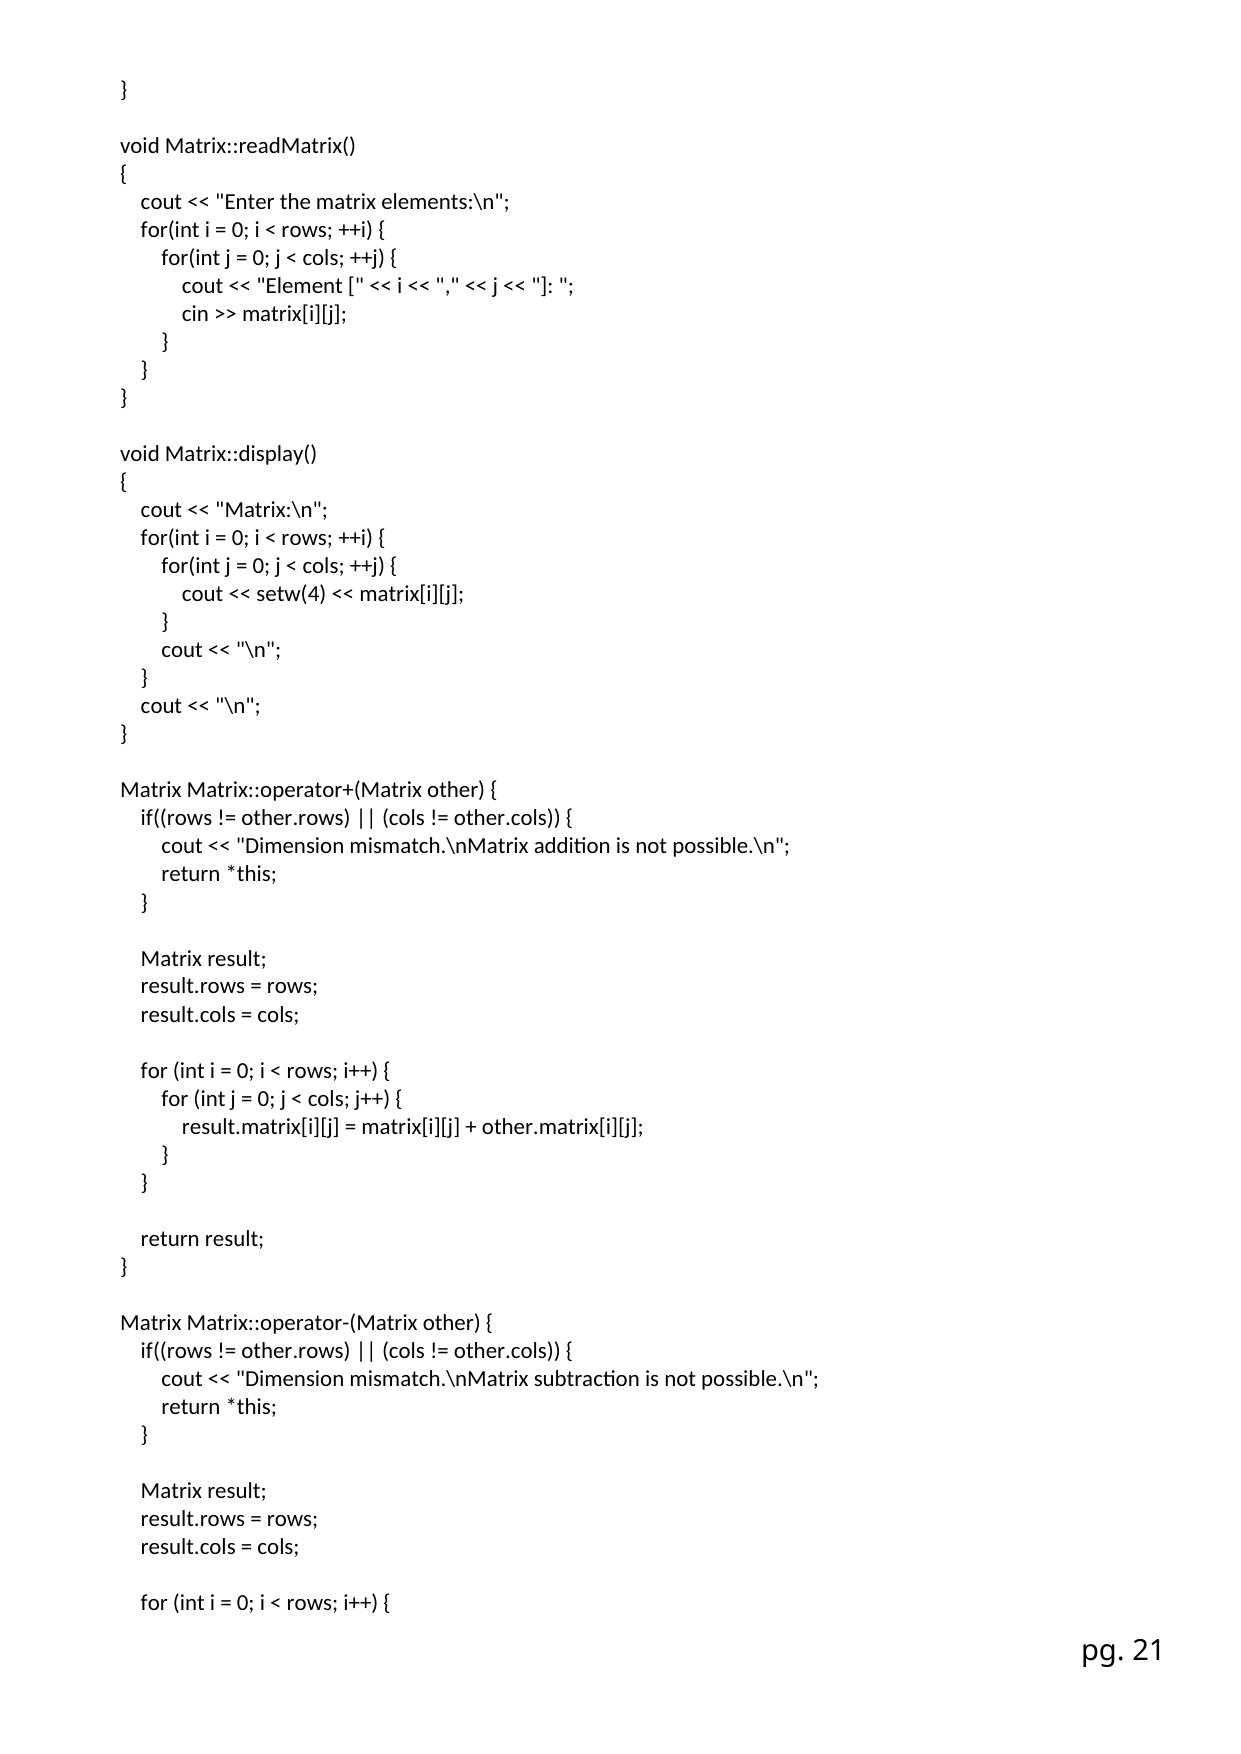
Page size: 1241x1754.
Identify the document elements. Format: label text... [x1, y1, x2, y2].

text cout << "\n"; [120, 635, 1165, 663]
text } [120, 75, 1165, 103]
text { [120, 159, 1165, 187]
text return result; [120, 1224, 1165, 1252]
text } [120, 719, 1165, 747]
text return *this; [120, 1392, 1165, 1420]
text } [120, 1140, 1165, 1168]
text } [120, 383, 1165, 411]
text cout << "Element [" << i << "," << j << "]: "; [120, 271, 1165, 299]
text for(int i = 0; i < rows; ++i) { [120, 215, 1165, 243]
text } [120, 1252, 1165, 1280]
text cout << "\n"; [120, 691, 1165, 719]
text Matrix result; [120, 1476, 1165, 1504]
text result.rows = rows; [120, 972, 1165, 1000]
text for(int j = 0; j < cols; ++j) { [120, 551, 1165, 579]
text if((rows != other.rows) || (cols != other.cols)) { [120, 1336, 1165, 1364]
text if((rows != other.rows) || (cols != other.cols)) { [120, 803, 1165, 832]
text Matrix Matrix::operator-(Matrix other) { [120, 1308, 1165, 1336]
text cout << setw(4) << matrix[i][j]; [120, 579, 1165, 607]
text Matrix result; [120, 944, 1165, 972]
text for(int i = 0; i < rows; ++i) { [120, 523, 1165, 551]
text return *this; [120, 859, 1165, 888]
text } [120, 1420, 1165, 1448]
text result.cols = cols; [120, 1000, 1165, 1028]
text } [120, 355, 1165, 383]
text cout << "Matrix:\n"; [120, 495, 1165, 523]
text } [120, 663, 1165, 691]
text cout << "Dimension mismatch.\nMatrix subtraction is not possible.\n"; [120, 1364, 1165, 1392]
text } [120, 888, 1165, 916]
text for (int i = 0; i < rows; i++) { [120, 1056, 1165, 1084]
text result.cols = cols; [120, 1532, 1165, 1560]
text for (int i = 0; i < rows; i++) { [120, 1588, 1165, 1616]
text } [120, 607, 1165, 635]
text } [120, 1168, 1165, 1196]
text void Matrix::display() [120, 439, 1165, 467]
text cout << "Dimension mismatch.\nMatrix addition is not possible.\n"; [120, 832, 1165, 859]
text result.rows = rows; [120, 1504, 1165, 1532]
text cin >> matrix[i][j]; [120, 299, 1165, 327]
text result.matrix[i][j] = matrix[i][j] + other.matrix[i][j]; [120, 1112, 1165, 1140]
text for (int j = 0; j < cols; j++) { [120, 1084, 1165, 1112]
text Matrix Matrix::operator+(Matrix other) { [120, 776, 1165, 803]
text } [120, 327, 1165, 355]
text { [120, 467, 1165, 495]
text void Matrix::readMatrix() [120, 131, 1165, 159]
text cout << "Enter the matrix elements:\n"; [120, 187, 1165, 215]
text for(int j = 0; j < cols; ++j) { [120, 243, 1165, 271]
